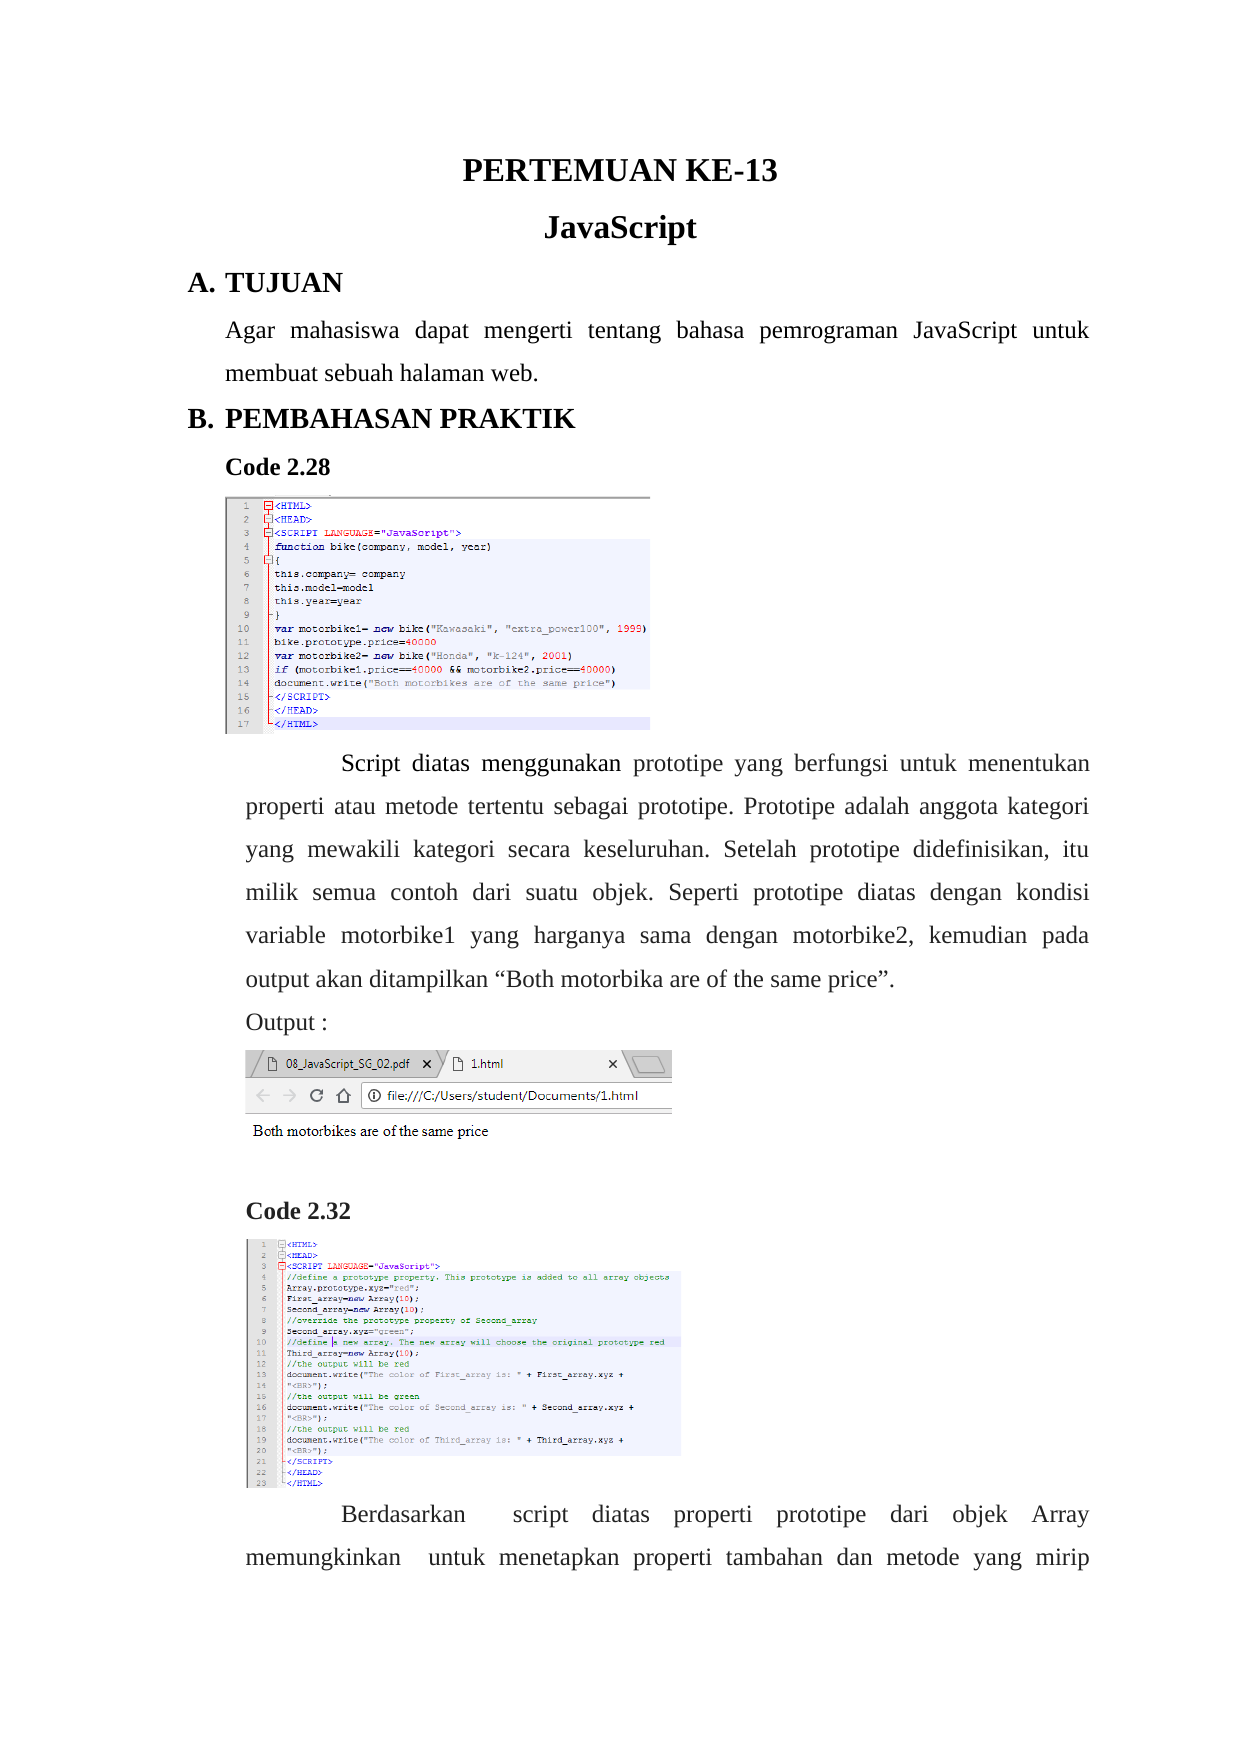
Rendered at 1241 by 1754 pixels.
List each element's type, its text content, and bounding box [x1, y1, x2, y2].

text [245, 1499, 1090, 1571]
text JavaScript [150, 207, 1090, 246]
text PERTEMUAN KE-13 [150, 150, 1090, 188]
text Code 2.32 [245, 1196, 1090, 1225]
text Code 2.28 [225, 452, 1090, 481]
text Script diatas menggunakan prototipe yang berfungsi untuk menentukan properti atau metode tertentu sebagai prototipe. Prototipe adalah anggota kategori yang mewakili kategori secara keseluruhan. Setelah prototipe didefinisikan, itu milik semua contoh dari suatu objek. Seperti prototipe diatas dengan kondisi variable motorbike1 yang harganya sama dengan motorbike2, kemudian pada output akan ditampilkan “Both motorbika are of the same price”. [245, 748, 1090, 992]
text Agar mahasiswa dapat mengerti tentang bahasa pemrograman JavaScript untuk membuat sebuah halaman web. [225, 315, 1090, 387]
list TUJUAN [187, 265, 1090, 298]
text Output : [245, 1007, 1090, 1036]
picture [245, 1050, 672, 1185]
list PEMBAHASAN PRAKTIK [187, 402, 1090, 435]
picture [225, 495, 650, 734]
picture [245, 1239, 682, 1488]
